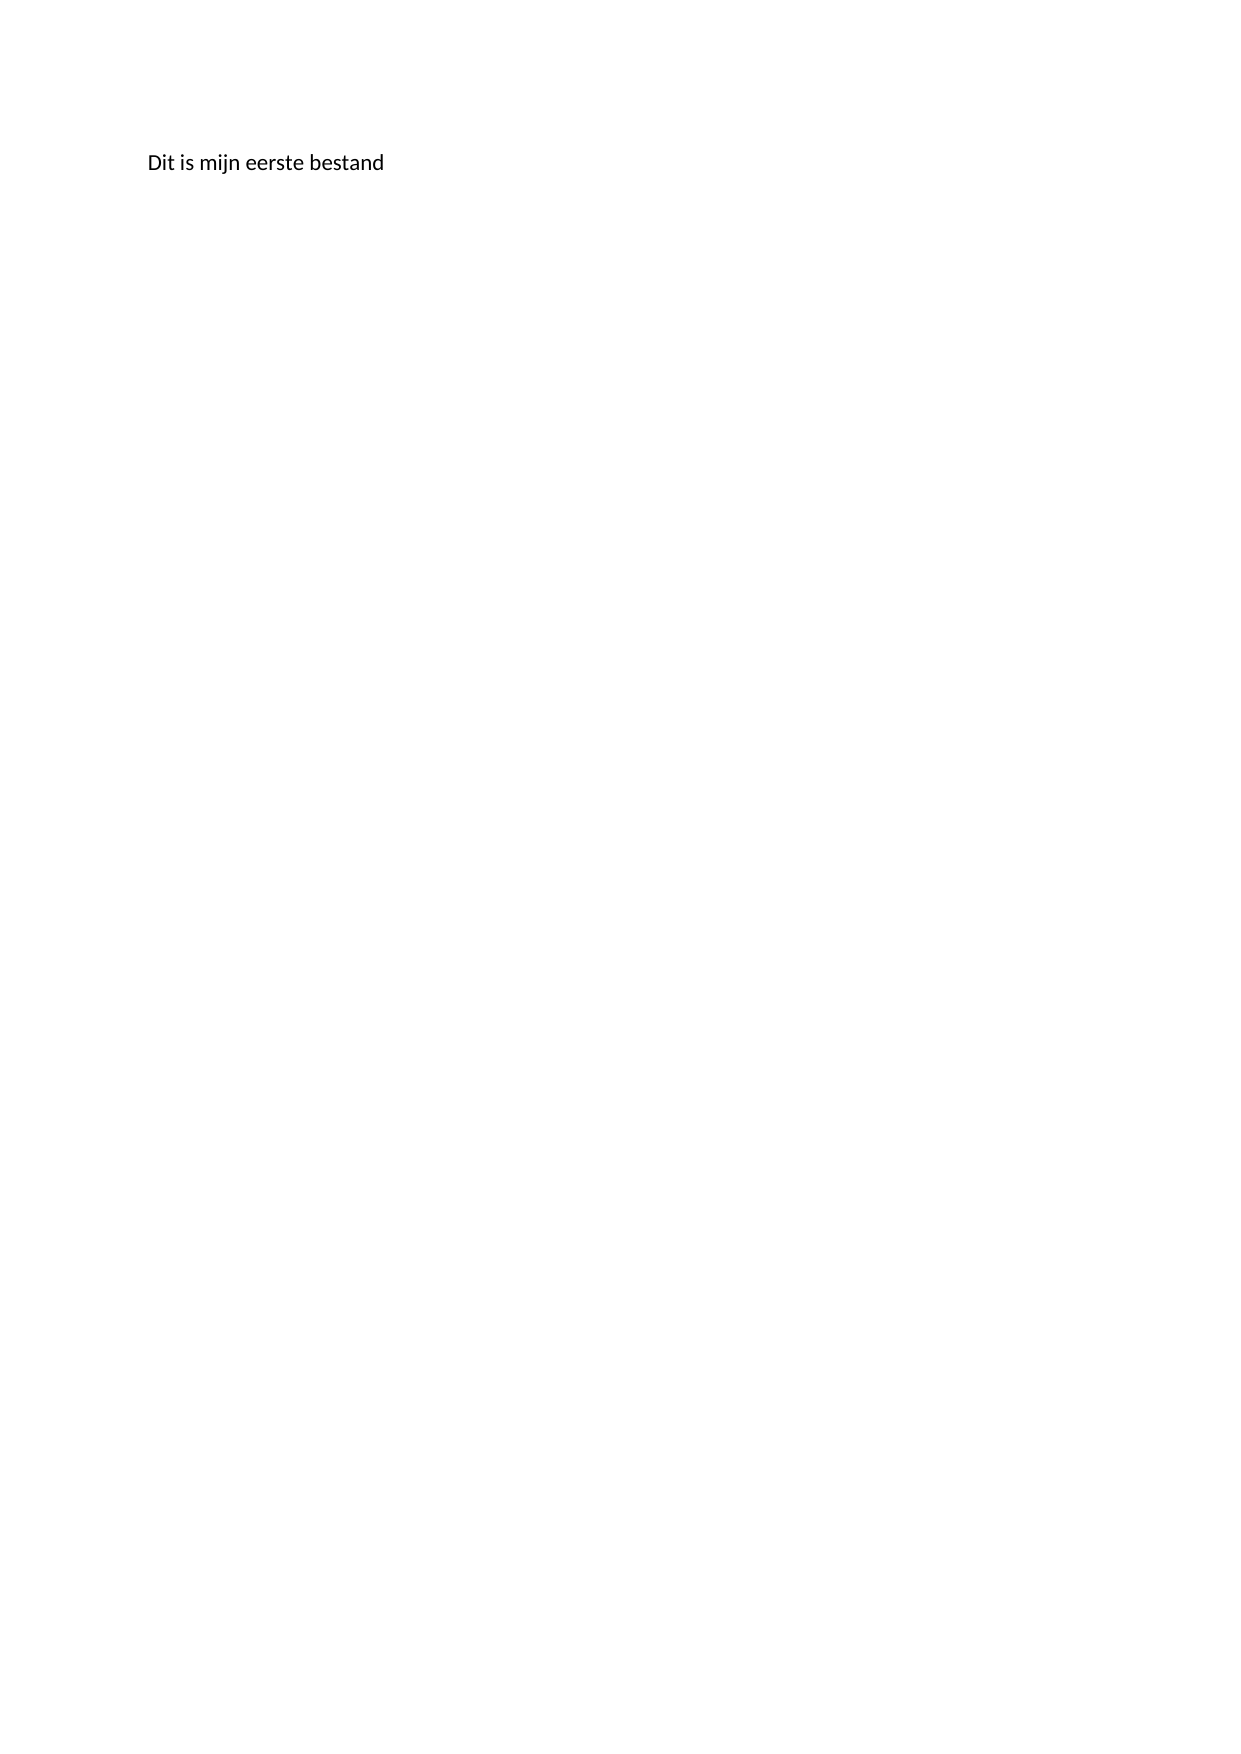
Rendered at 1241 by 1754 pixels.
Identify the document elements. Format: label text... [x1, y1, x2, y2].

text Dit is mijn eerste bestand [148, 148, 1093, 176]
